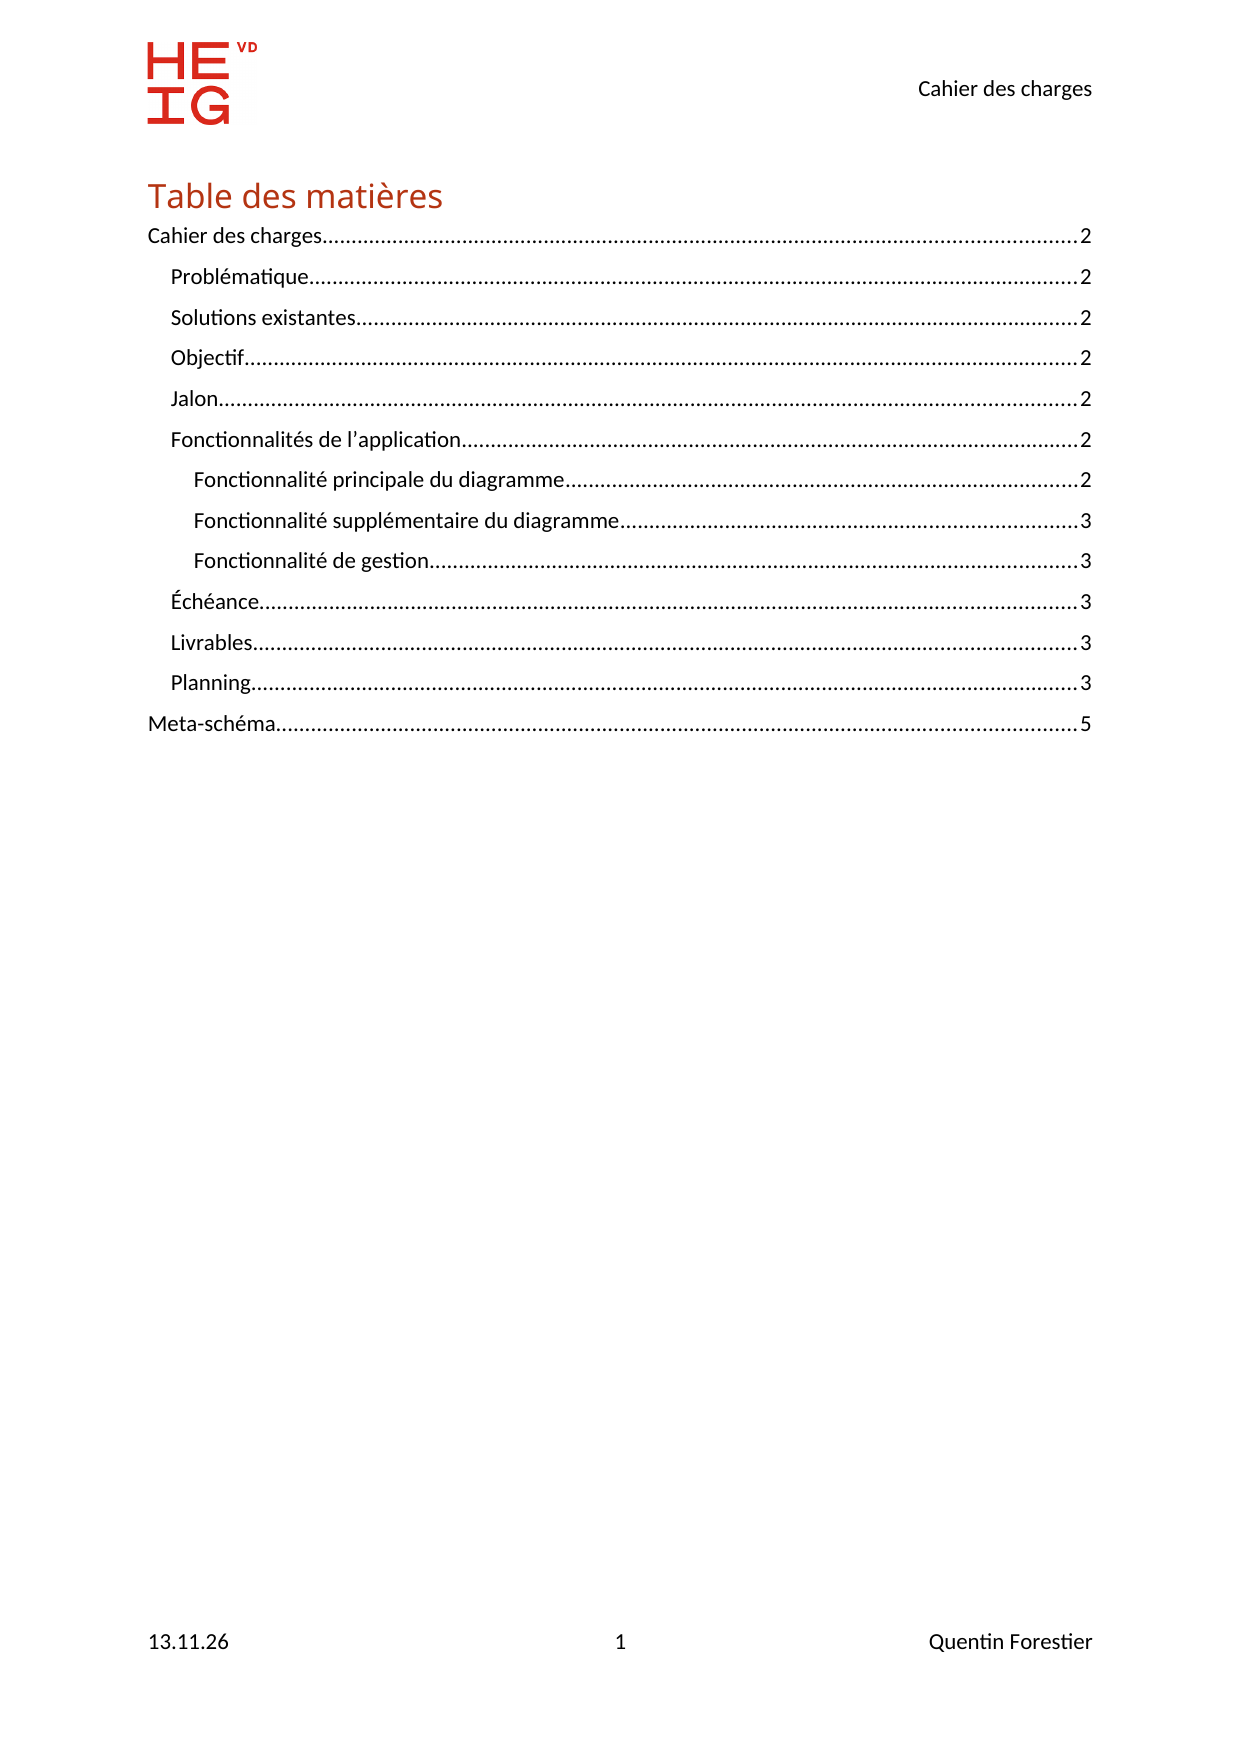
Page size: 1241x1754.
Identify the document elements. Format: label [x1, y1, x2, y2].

picture [147, 42, 257, 125]
